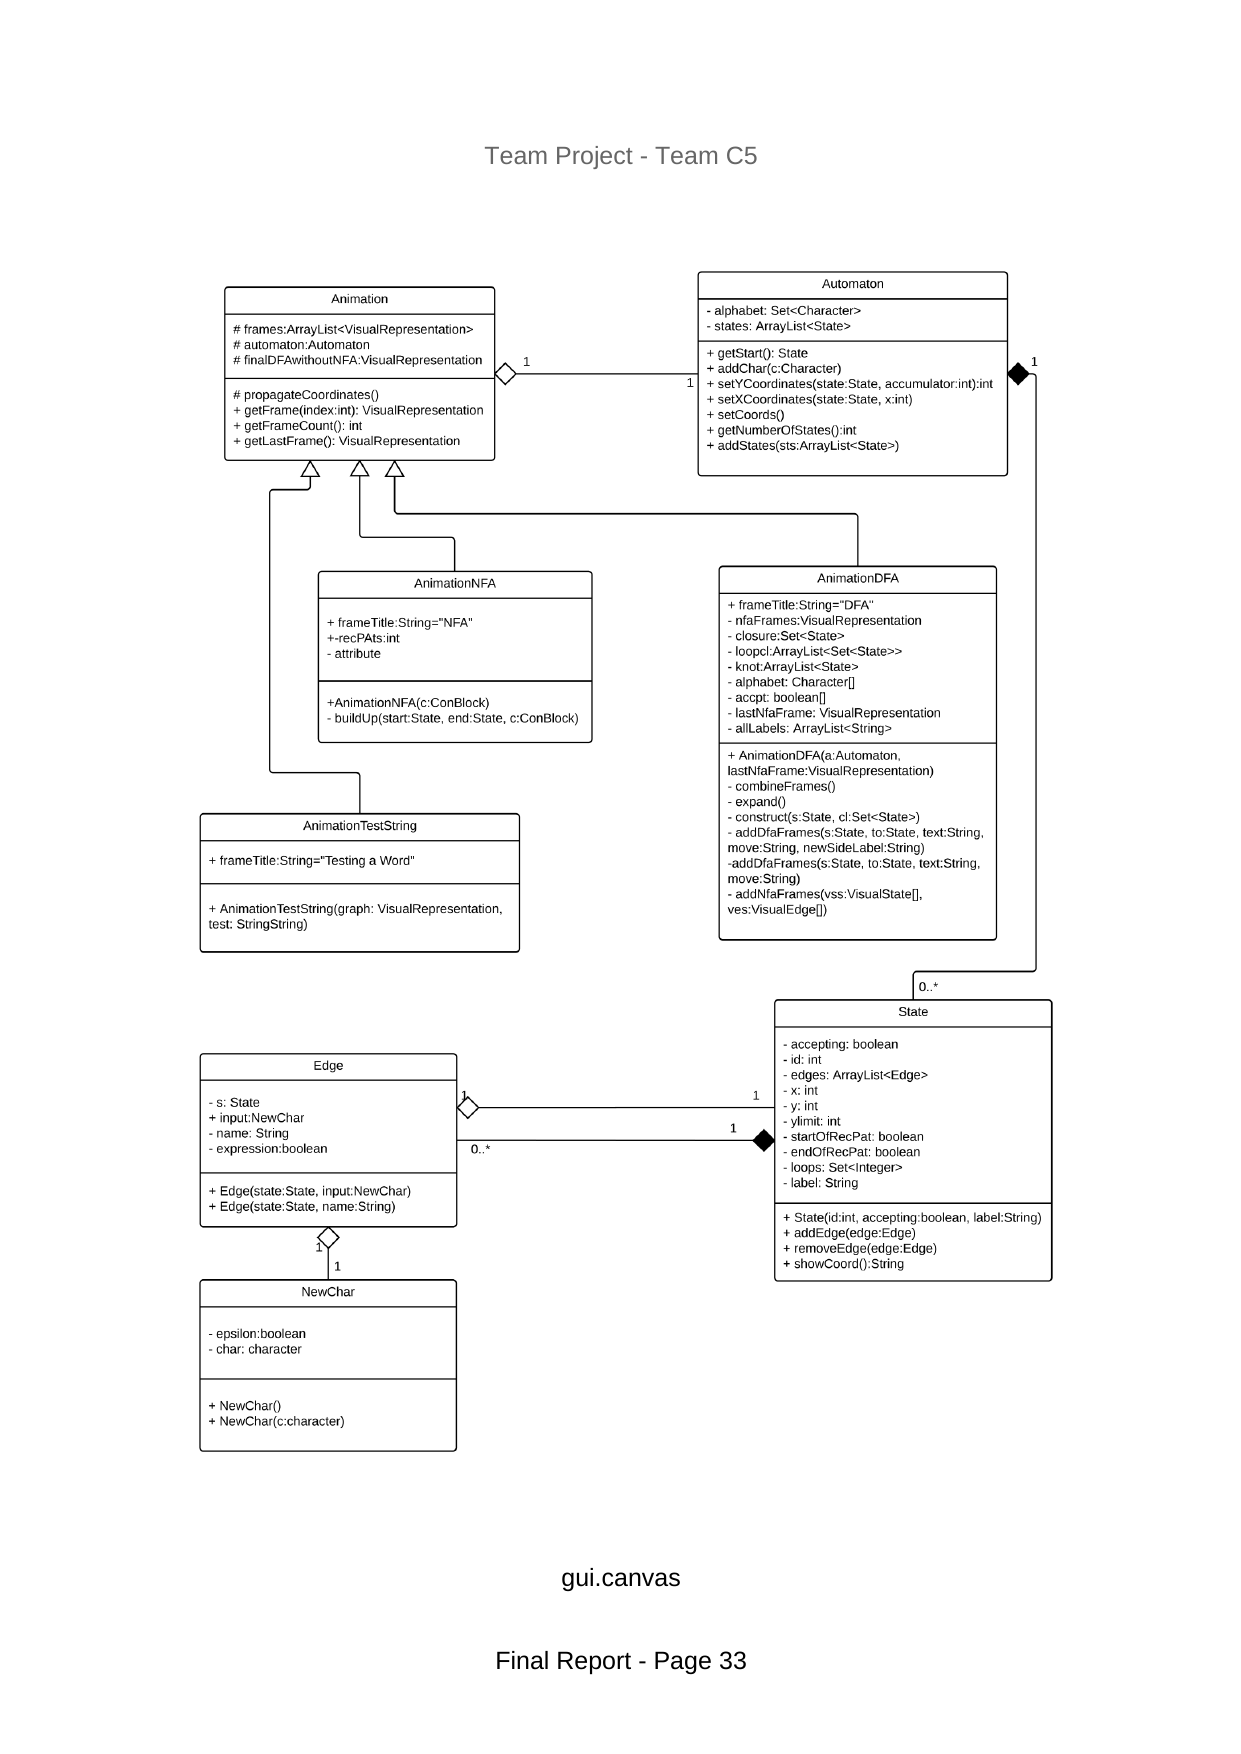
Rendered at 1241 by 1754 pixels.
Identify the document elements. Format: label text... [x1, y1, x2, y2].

text gui.canvas [150, 1563, 1092, 1592]
picture [150, 207, 1092, 1539]
